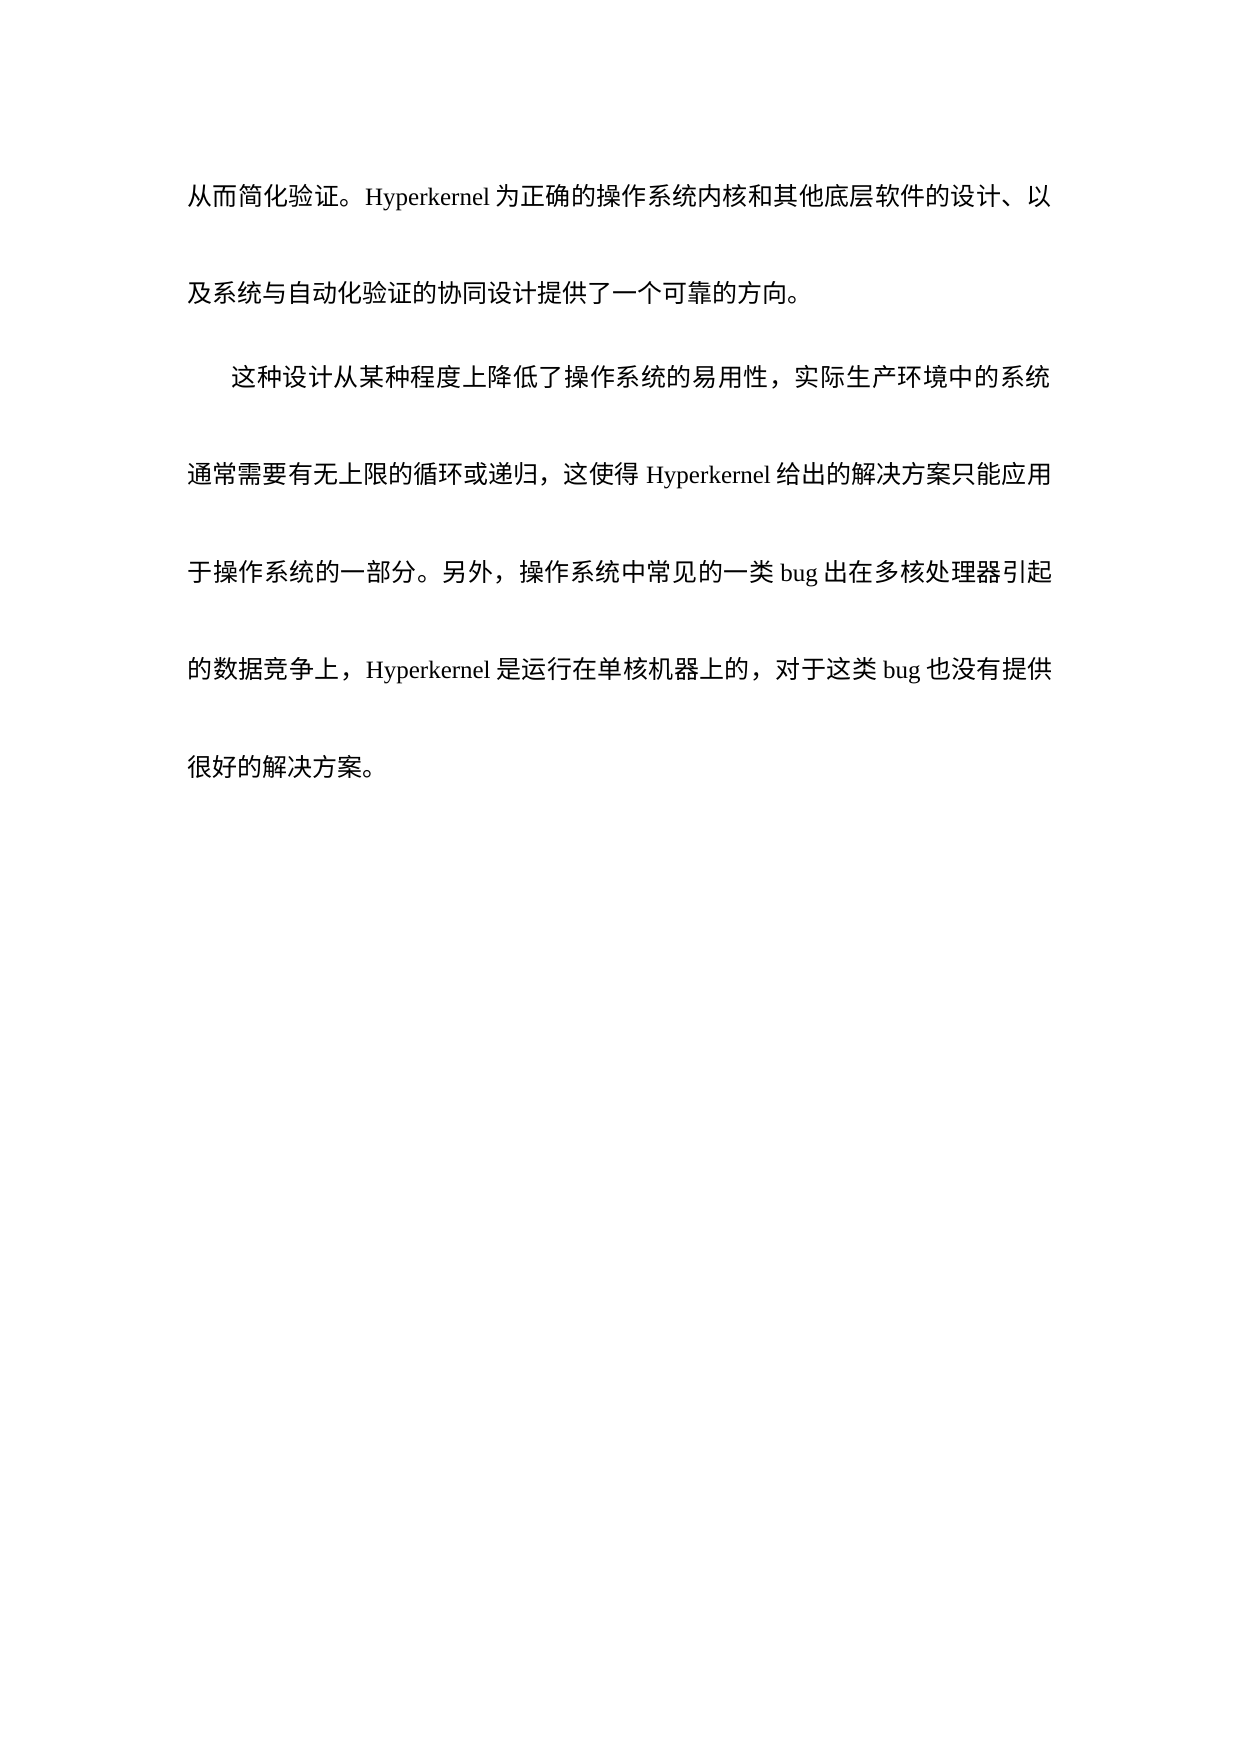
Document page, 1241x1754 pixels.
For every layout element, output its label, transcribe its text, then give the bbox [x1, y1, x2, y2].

text 这种设计从某种程度上降低了操作系统的易用性，实际生产环境中的系统通常需要有无上限的循环或递归，这使得Hyperkernel给出的解决方案只能应用于操作系统的一部分。另外，操作系统中常见的一类bug出在多核处理器引起的数据竞争上，Hyperkernel是运行在单核机器上的，对于这类bug也没有提供很好的解决方案。 [187, 343, 1053, 798]
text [187, 162, 1053, 324]
